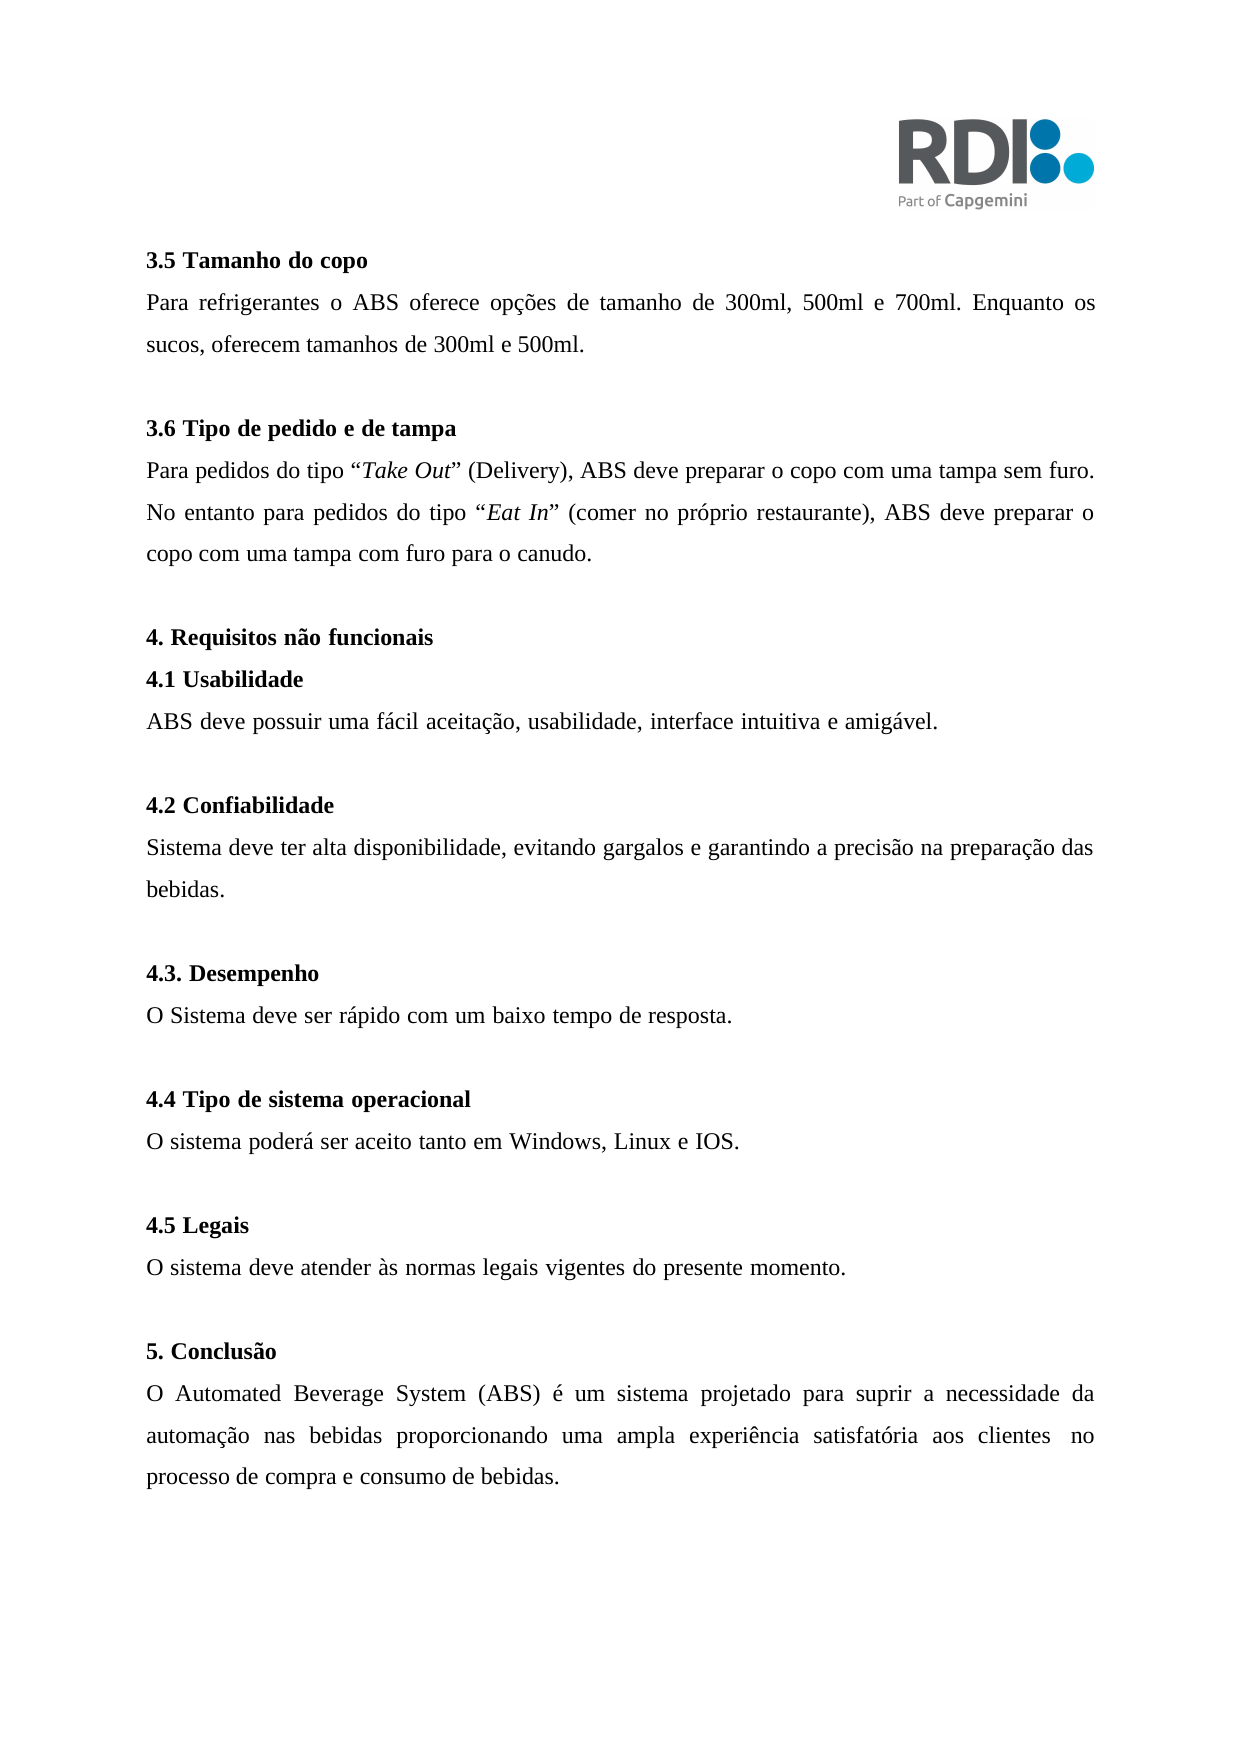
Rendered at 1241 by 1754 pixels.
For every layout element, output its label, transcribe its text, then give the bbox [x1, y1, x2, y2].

subtitle 4.3. Desempenho [146, 959, 1109, 986]
text O sistema poderá ser aceito tanto em Windows, Linux e IOS. [146, 1127, 1109, 1154]
text Para refrigerantes o ABS oferece opções de tamanho de 300ml, 500ml e 700ml. Enquanto os sucos, oferecem tamanhos de 300ml e 500ml. [146, 288, 1095, 357]
text O Sistema deve ser rápido com um baixo tempo de resposta. [146, 1001, 1109, 1028]
text ABS deve possuir uma fácil aceitação, usabilidade, interface intuitiva e amigável. [146, 707, 1109, 735]
subtitle Tipo de sistema operacional [146, 1085, 1109, 1113]
picture [898, 118, 1096, 210]
subtitle Tamanho do copo [146, 246, 1109, 274]
text Para pedidos do tipo “Take Out” (Delivery), ABS deve preparar o copo com uma tampa sem furo. No entanto para pedidos do tipo “Eat In” (comer no próprio restaurante), ABS deve preparar o copo com uma tampa com furo para o canudo. [146, 456, 1095, 567]
subtitle Tipo de pedido e de tampa [146, 414, 1109, 442]
list Usabilidade [146, 665, 1109, 693]
subtitle Conclusão [146, 1337, 1109, 1365]
subtitle Confiabilidade [146, 791, 1109, 819]
text Sistema deve ter alta disponibilidade, evitando gargalos e garantindo a precisão na preparação das bebidas. [146, 833, 1095, 903]
text O sistema deve atender às normas legais vigentes do presente momento. [146, 1253, 1109, 1281]
subtitle Legais [146, 1211, 1109, 1239]
subtitle Requisitos não funcionais [146, 623, 1109, 651]
text O Automated Beverage System (ABS) é um sistema projetado para suprir a necessidade da automação nas bebidas proporcionando uma ampla experiência satisfatória aos clientes no processo de compra e consumo de bebidas. [146, 1379, 1095, 1490]
